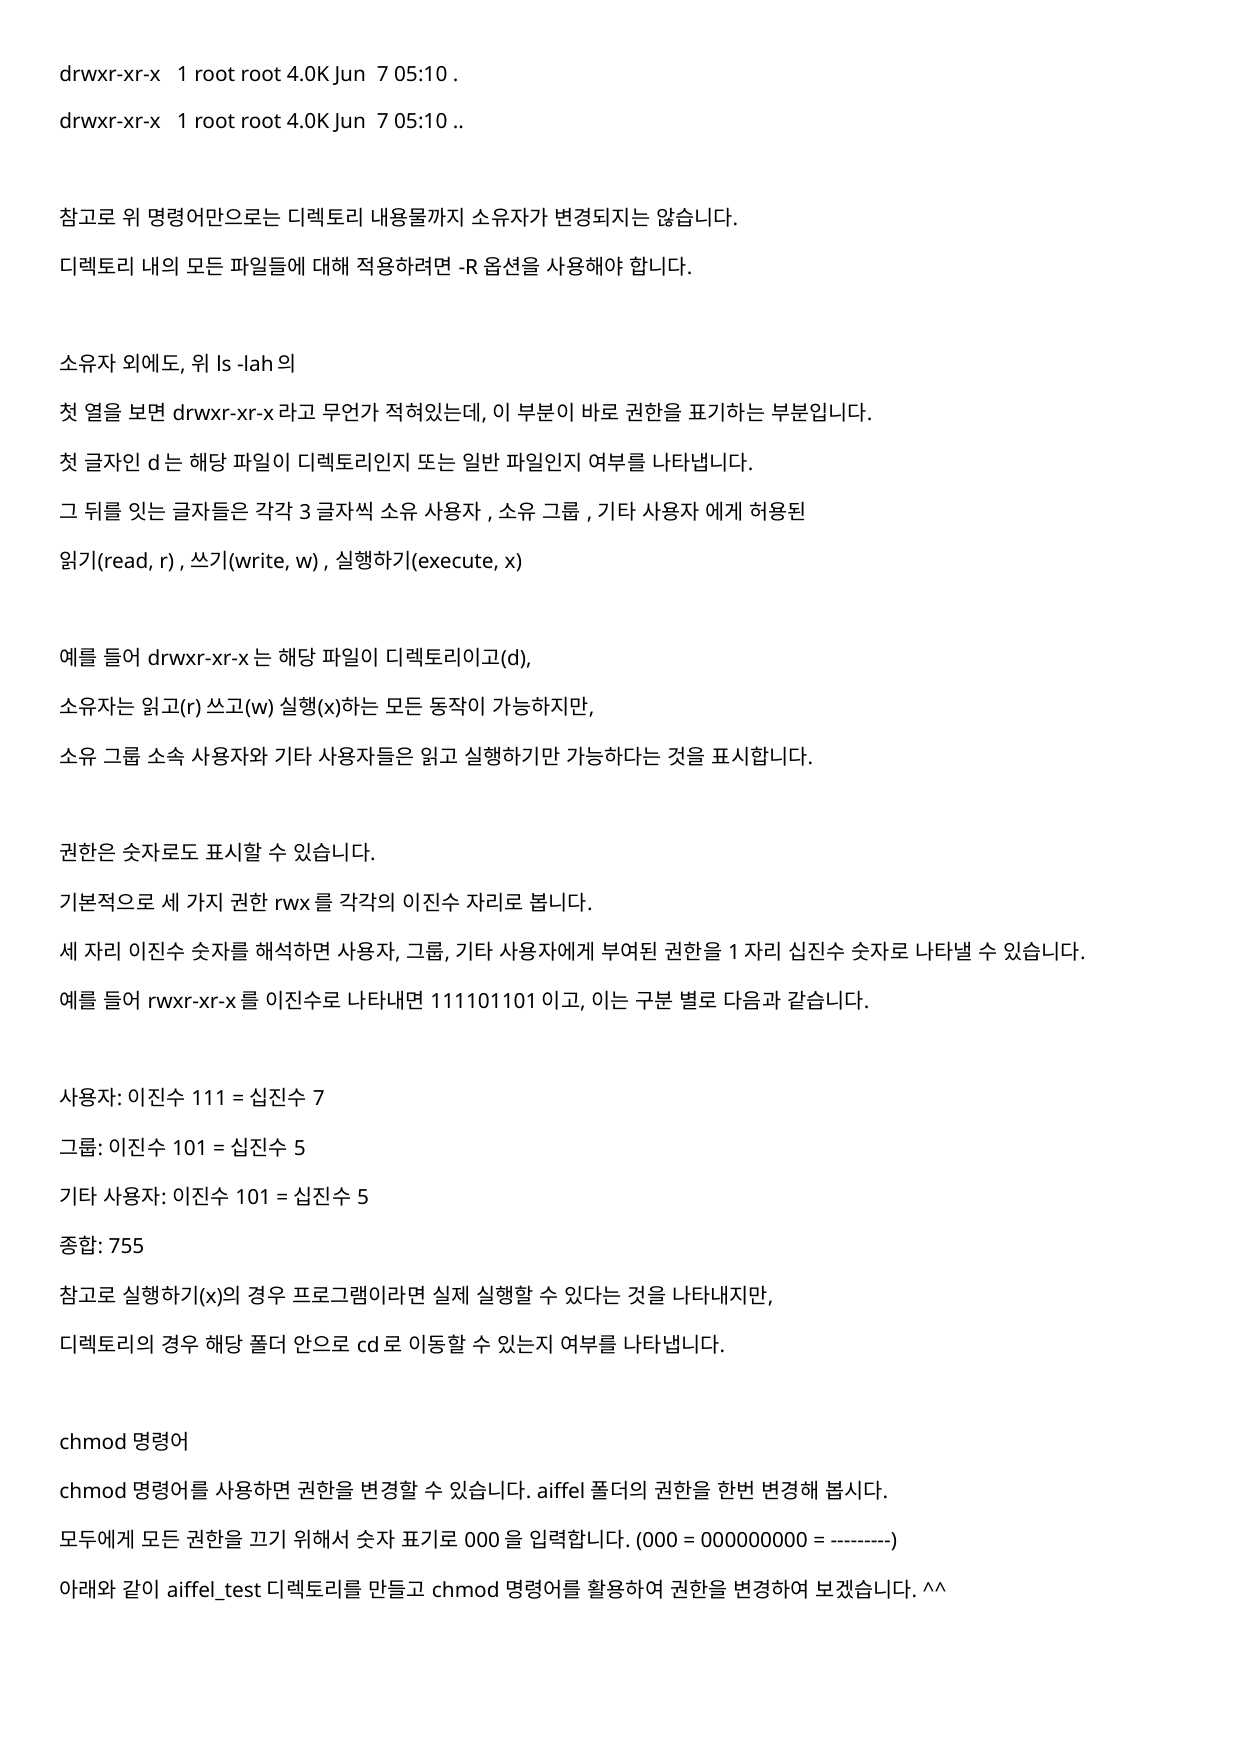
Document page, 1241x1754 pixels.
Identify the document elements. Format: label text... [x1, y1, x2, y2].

text 그 뒤를 잇는 글자들은 각각 3 글자씩 소유 사용자 , 소유 그룹 , 기타 사용자 에게 허용된 [59, 495, 1181, 525]
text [59, 106, 1181, 135]
text 첫 열을 보면 drwxr-xr-x라고 무언가 적혀있는데, 이 부분이 바로 권한을 표기하는 부분입니다. [59, 396, 1181, 427]
text 첫 글자인 d는 해당 파일이 디렉토리인지 또는 일반 파일인지 여부를 나타냅니다. [59, 446, 1181, 476]
text 참고로 위 명령어만으로는 디렉토리 내용물까지 소유자가 변경되지는 않습니다. [59, 201, 1181, 231]
text 그룹: 이진수 101 = 십진수 5 [59, 1131, 1181, 1161]
text 기본적으로 세 가지 권한 rwx를 각각의 이진수 자리로 봅니다. [59, 886, 1181, 916]
text 종합: 755 [59, 1229, 1181, 1260]
text 디렉토리 내의 모든 파일들에 대해 적용하려면 -R 옵션을 사용해야 합니다. [59, 250, 1181, 281]
text chmod 명령어를 사용하면 권한을 변경할 수 있습니다. aiffel 폴더의 권한을 한번 변경해 봅시다. [59, 1474, 1181, 1504]
text 세 자리 이진수 숫자를 해석하면 사용자, 그룹, 기타 사용자에게 부여된 권한을 1자리 십진수 숫자로 나타낼 수 있습니다. [59, 935, 1181, 966]
text 소유 그룹 소속 사용자와 기타 사용자들은 읽고 실행하기만 가능하다는 것을 표시합니다. [59, 740, 1181, 770]
text 모두에게 모든 권한을 끄기 위해서 숫자 표기로 000을 입력합니다. (000 = 000000000 = ---------) [59, 1524, 1181, 1554]
text 예를 들어 drwxr-xr-x는 해당 파일이 디렉토리이고(d), [59, 641, 1181, 671]
text 사용자: 이진수 111 = 십진수 7 [59, 1081, 1181, 1112]
text 소유자는 읽고(r) 쓰고(w) 실행(x)하는 모든 동작이 가능하지만, [59, 691, 1181, 721]
text 디렉토리의 경우 해당 폴더 안으로 cd로 이동할 수 있는지 여부를 나타냅니다. [59, 1328, 1181, 1358]
text drwxr-xr-x 1 root root 4.0K Jun 7 05:10 . [59, 59, 1181, 87]
text 기타 사용자: 이진수 101 = 십진수 5 [59, 1180, 1181, 1210]
text 읽기(read, r) , 쓰기(write, w) , 실행하기(execute, x) [59, 544, 1181, 575]
text 아래와 같이 aiffel_test 디렉토리를 만들고 chmod 명령어를 활용하여 권한을 변경하여 보겠습니다. ^^ [59, 1573, 1181, 1603]
text 권한은 숫자로도 표시할 수 있습니다. [59, 837, 1181, 867]
text 예를 들어 rwxr-xr-x를 이진수로 나타내면 111101101이고, 이는 구분 별로 다음과 같습니다. [59, 985, 1181, 1015]
text chmod 명령어 [59, 1425, 1181, 1455]
text 참고로 실행하기(x)의 경우 프로그램이라면 실제 실행할 수 있다는 것을 나타내지만, [59, 1279, 1181, 1309]
text 소유자 외에도, 위 ls -lah의 [59, 347, 1181, 377]
